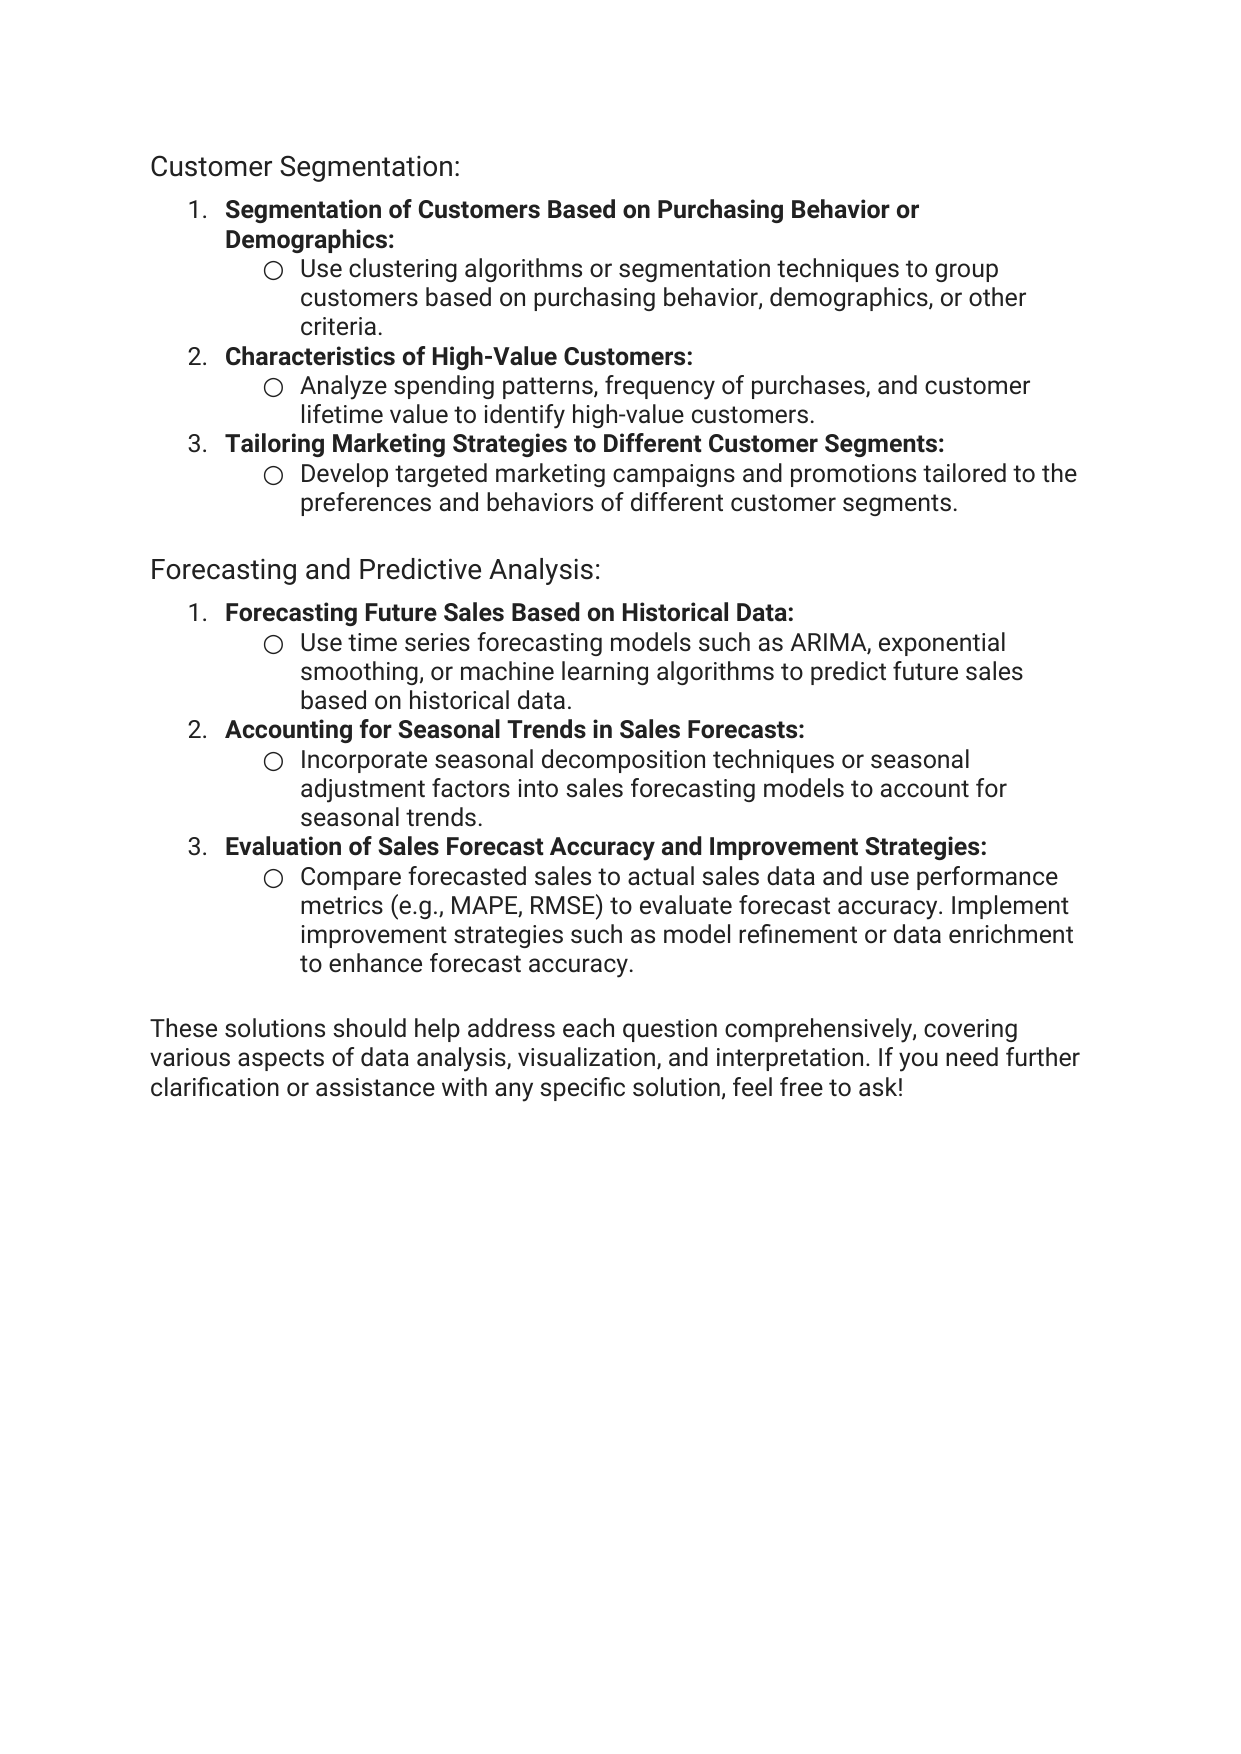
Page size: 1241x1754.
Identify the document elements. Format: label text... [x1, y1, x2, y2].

text These solutions should help address each question comprehensively, covering various aspects of data analysis, visualization, and interpretation. If you need further clarification or assistance with any specific solution, feel free to ask! [150, 1014, 1090, 1102]
list Characteristics of High-Value Customers: [187, 342, 1090, 371]
list Tailoring Marketing Strategies to Different Customer Segments: [187, 430, 1090, 459]
list Use clustering algorithms or segmentation techniques to group customers based on purchasing behavior, demographics, or other criteria. [262, 254, 1090, 342]
list Forecasting Future Sales Based on Historical Data: [187, 598, 1090, 628]
list Evaluation of Sales Forecast Accuracy and Improvement Strategies: [187, 833, 1090, 862]
list Accounting for Seasonal Trends in Sales Forecasts: [187, 716, 1090, 745]
list Develop targeted marketing campaigns and promotions tailored to the preferences and behaviors of different customer segments. [262, 459, 1090, 517]
list Use time series forecasting models such as ARIMA, exponential smoothing, or machine learning algorithms to predict future sales based on historical data. [262, 628, 1090, 716]
list Analyze spending patterns, frequency of purchases, and customer lifetime value to identify high-value customers. [262, 371, 1090, 430]
subtitle Customer Segmentation: [150, 150, 1090, 183]
list Incorporate seasonal decomposition techniques or seasonal adjustment factors into sales forecasting models to account for seasonal trends. [262, 745, 1090, 833]
subtitle Forecasting and Predictive Analysis: [150, 553, 1090, 586]
list Compare forecasted sales to actual sales data and use performance metrics (e.g., MAPE, RMSE) to evaluate forecast accuracy. Implement improvement strategies such as model refinement or data enrichment to enhance forecast accuracy. [262, 862, 1090, 979]
list Segmentation of Customers Based on Purchasing Behavior or Demographics: [187, 196, 1090, 254]
